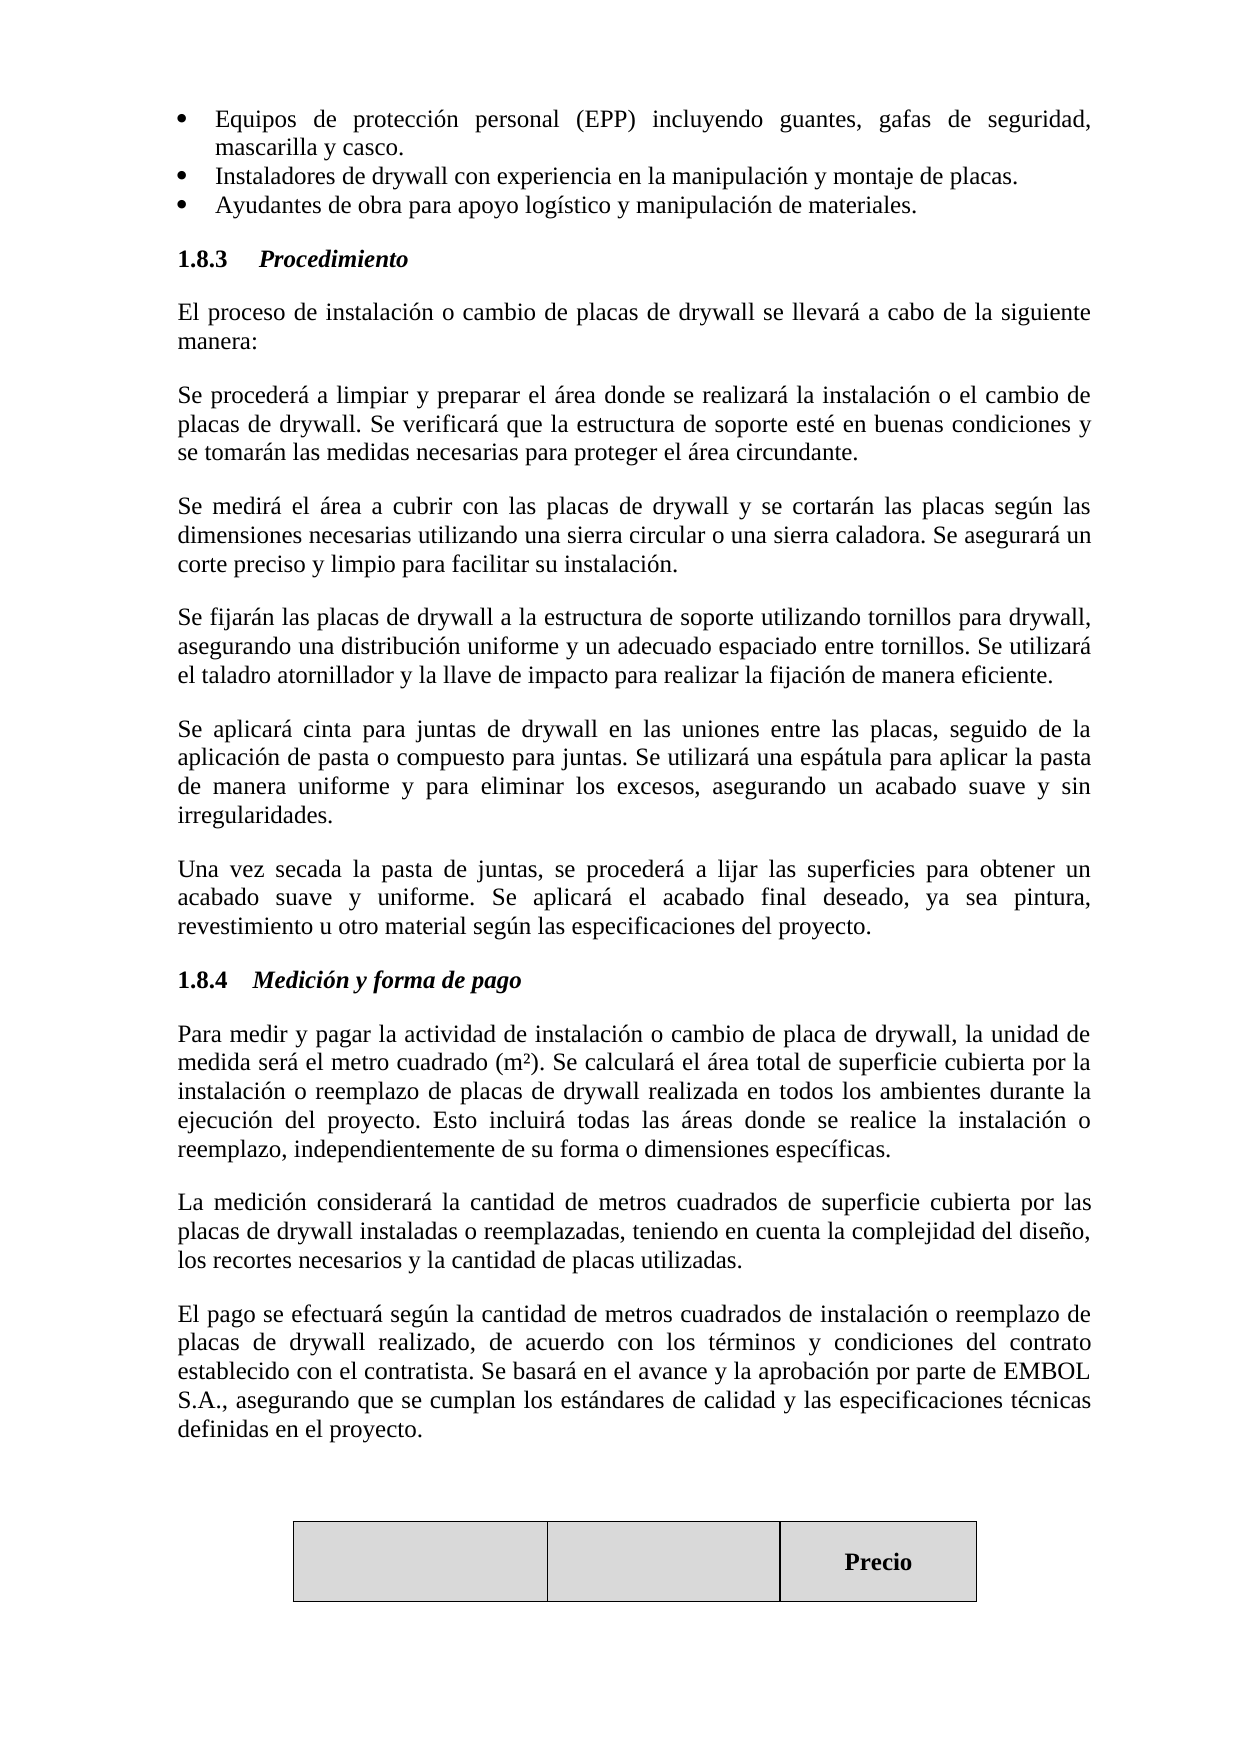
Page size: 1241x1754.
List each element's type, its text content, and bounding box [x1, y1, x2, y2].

table_header Descripción [294, 1522, 547, 1601]
text Se fijarán las placas de drywall a la estructura de soporte utilizando tornillos para drywall, asegurando una distribución uniforme y un adecuado espaciado entre tornillos. Se utilizará el taladro atornillador y la llave de impacto para realizar la fijación de manera eficiente. [177, 602, 1092, 689]
text Para medir y pagar la actividad de instalación o cambio de placa de drywall, la unidad de medida será el metro cuadrado (m²). Se calculará el área total de superficie cubierta por la instalación o reemplazo de placas de drywall realizada en todos los ambientes durante la ejecución del proyecto. Esto incluirá todas las áreas donde se realice la instalación o reemplazo, independientemente de su forma o dimensiones específicas. [177, 1019, 1092, 1162]
text Una vez secada la pasta de juntas, se procederá a lijar las superficies para obtener un acabado suave y uniforme. Se aplicará el acabado final deseado, ya sea pintura, revestimiento u otro material según las especificaciones del proyecto. [177, 854, 1092, 940]
text Se aplicará cinta para juntas de drywall en las uniones entre las placas, seguido de la aplicación de pasta o compuesto para juntas. Se utilizará una espátula para aplicar la pasta de manera uniforme y para eliminar los excesos, asegurando un acabado suave y sin irregularidades. [177, 714, 1092, 829]
text Se medirá el área a cubrir con las placas de drywall y se cortarán las placas según las dimensiones necesarias utilizando una sierra circular o una sierra caladora. Se asegurará un corte preciso y limpio para facilitar su instalación. [177, 491, 1092, 577]
subtitle Medición y forma de pago [177, 965, 1092, 994]
table_header Unidades [548, 1522, 779, 1601]
text Ayudantes de obra para apoyo logístico y manipulación de materiales. [177, 190, 1092, 219]
text El pago se efectuará según la cantidad de metros cuadrados de instalación o reemplazo de placas de drywall realizado, de acuerdo con los términos y condiciones del contrato establecido con el contratista. Se basará en el avance y la aprobación por parte de EMBOL S.A., asegurando que se cumplan los estándares de calidad y las especificaciones técnicas definidas en el proyecto. [177, 1299, 1092, 1442]
text El proceso de instalación o cambio de placas de drywall se llevará a cabo de la siguiente manera: [177, 297, 1092, 355]
text Equipos de protección personal (EPP) incluyendo guantes, gafas de seguridad, mascarilla y casco. [177, 104, 1092, 161]
text Se procederá a limpiar y preparar el área donde se realizará la instalación o el cambio de placas de drywall. Se verificará que la estructura de soporte esté en buenas condiciones y se tomarán las medidas necesarias para proteger el área circundante. [177, 380, 1092, 466]
text La medición considerará la cantidad de metros cuadrados de superficie cubierta por las placas de drywall instaladas o reemplazadas, teniendo en cuenta la complejidad del diseño, los recortes necesarios y la cantidad de placas utilizadas. [177, 1187, 1092, 1274]
subtitle Procedimiento [177, 244, 1092, 272]
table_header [781, 1522, 976, 1601]
text Instaladores de drywall con experiencia en la manipulación y montaje de placas. [177, 161, 1092, 190]
